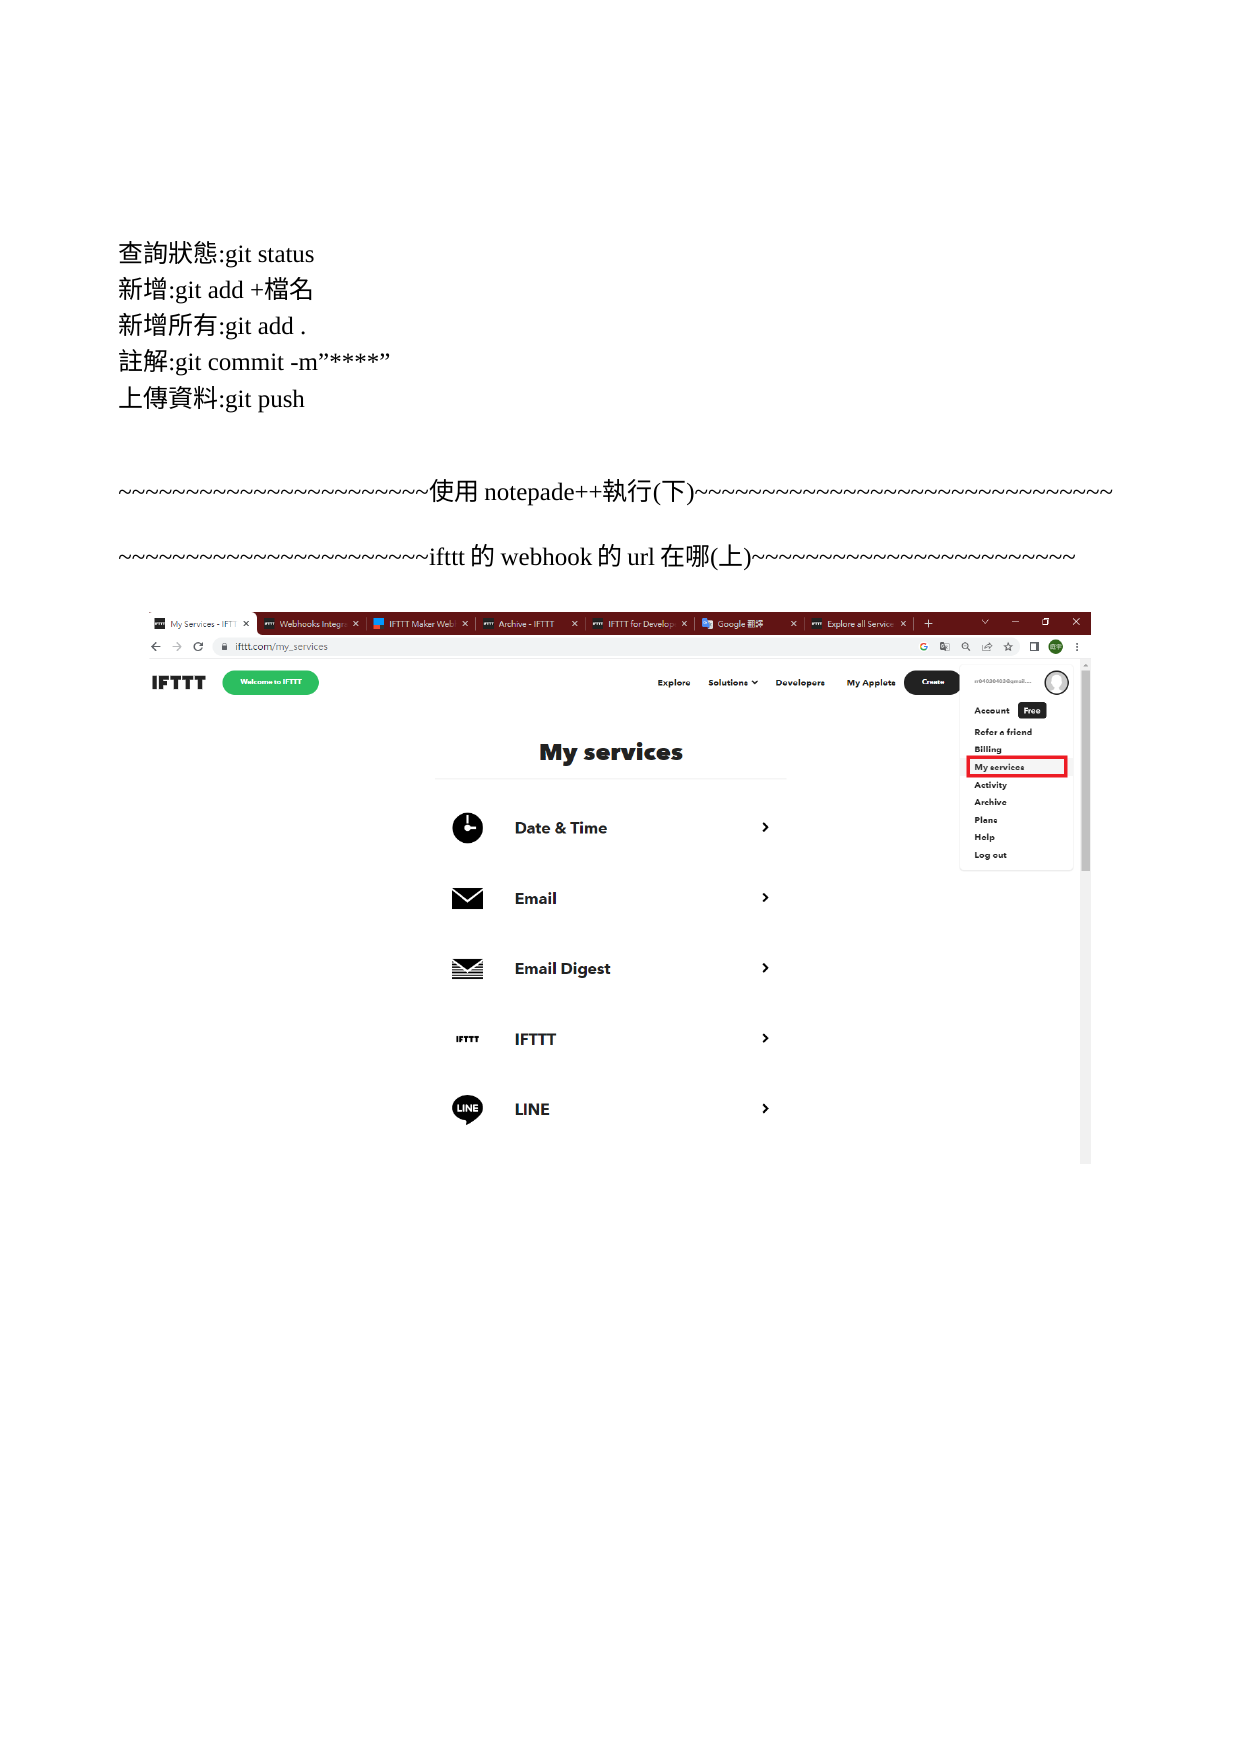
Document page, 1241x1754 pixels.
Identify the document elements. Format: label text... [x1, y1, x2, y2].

text 新增所有:git add . [118, 306, 1122, 342]
text ~~~~~~~~~~~~~~~~~~~~~~~使用notepade++執行(下)~~~~~~~~~~~~~~~~~~~~~~~~~~~~~~~ [118, 472, 1122, 508]
text ~~~~~~~~~~~~~~~~~~~~~~~ifttt的webhook的url在哪(上)~~~~~~~~~~~~~~~~~~~~~~~~ [118, 537, 1122, 573]
picture [149, 612, 1091, 1164]
text 註解:git commit -m”****” [118, 342, 1122, 378]
text 查詢狀態:git status [118, 233, 1122, 269]
text 新增:git add +檔名 [118, 269, 1122, 306]
text 上傳資料:git push [118, 378, 1122, 414]
